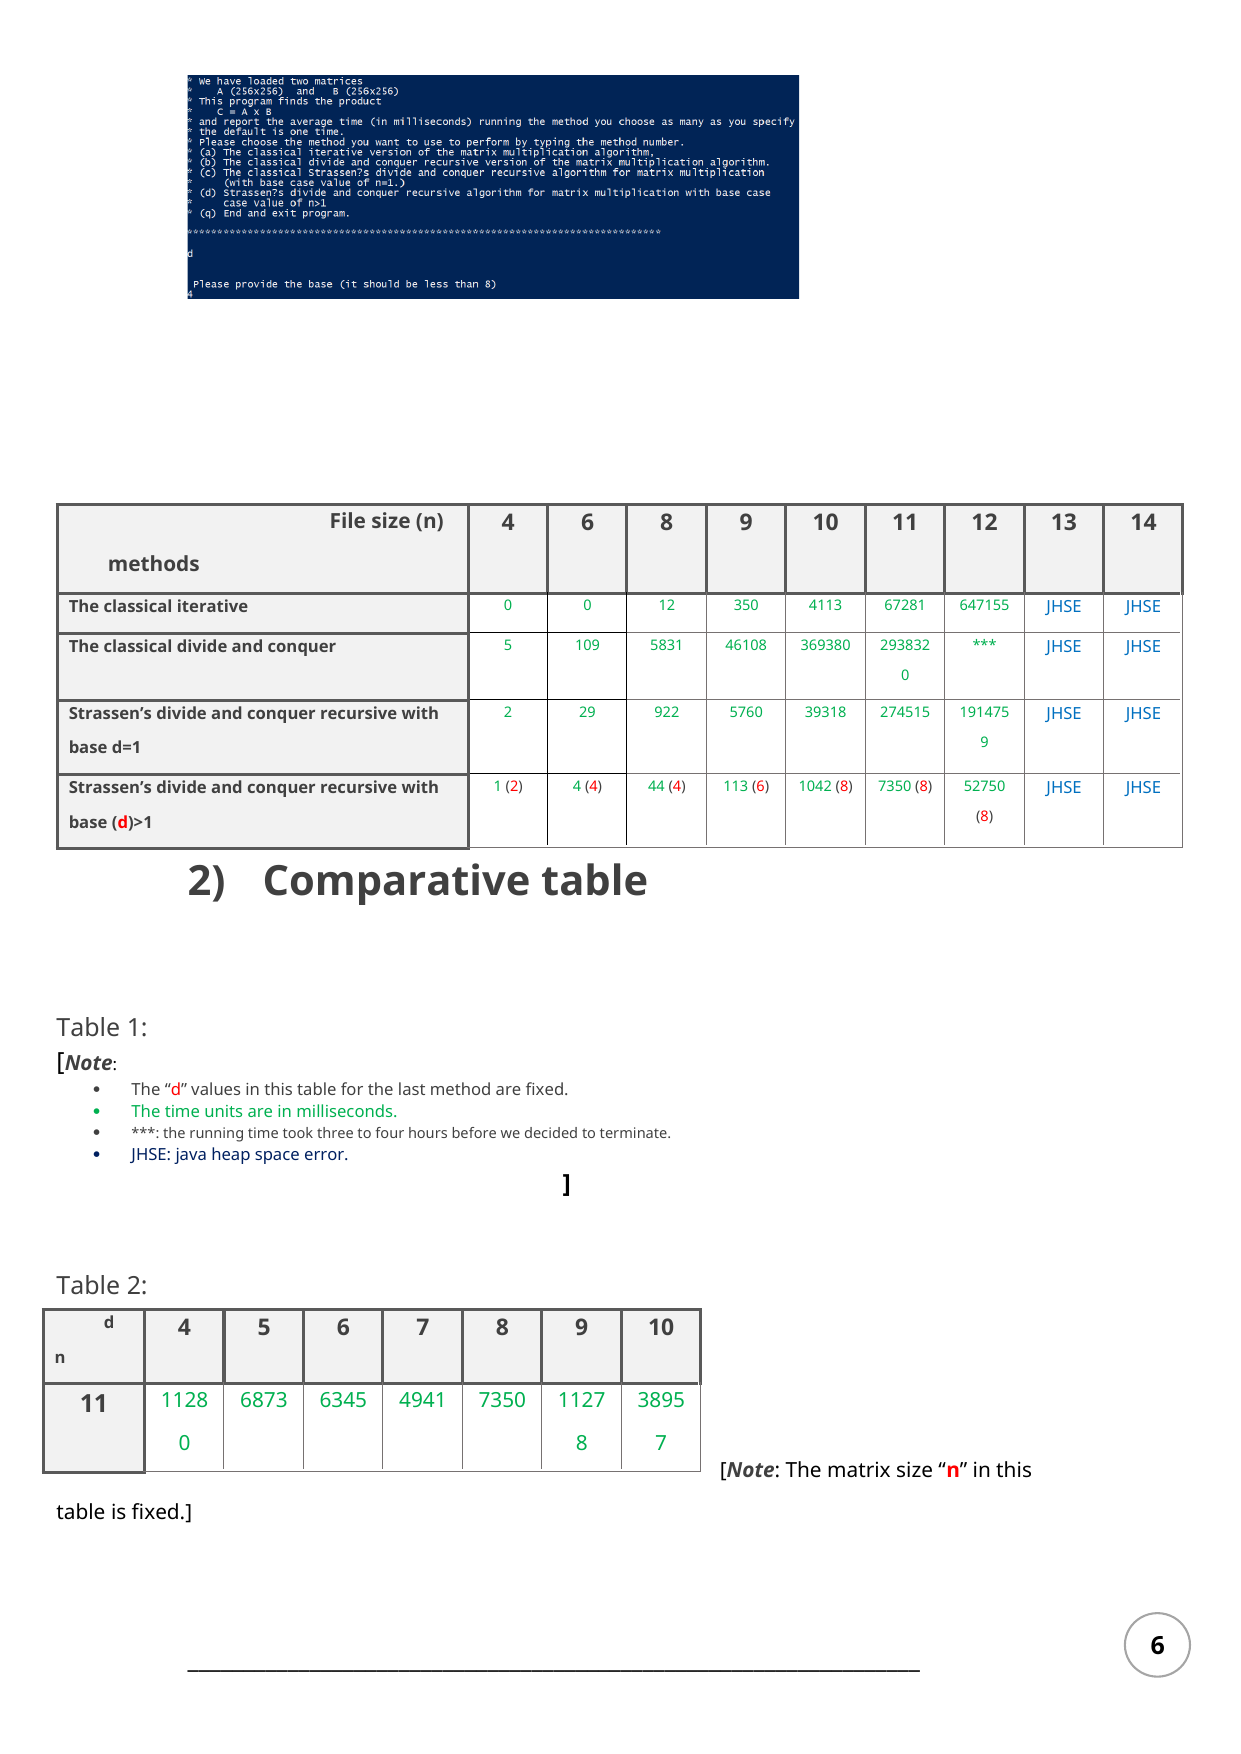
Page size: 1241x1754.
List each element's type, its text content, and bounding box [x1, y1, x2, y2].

table_header 10 [787, 506, 864, 592]
table_cell 4113 [786, 595, 865, 632]
table_cell 6345 [304, 1385, 383, 1471]
table_header 14 [1105, 506, 1181, 592]
text __________________________________________________________________ [187, 1642, 1053, 1676]
table_cell 350 [707, 595, 785, 632]
table_cell 5760 [707, 700, 785, 773]
table_cell 274515 [866, 700, 944, 773]
list JHSE: java heap space error. [94, 1143, 1053, 1165]
text Table 1: [56, 1009, 1053, 1043]
table_cell 5 [470, 633, 547, 699]
table_cell Strassen’s divide and conquer recursive with base (d)>1 [59, 776, 467, 847]
table_cell The classical divide and conquer [59, 635, 467, 699]
table_cell JHSE [1025, 595, 1103, 632]
table_cell JHSE [1024, 774, 1103, 847]
table_cell *** [945, 633, 1024, 699]
table_header 6 [549, 506, 625, 592]
table_cell 1042 (8) [786, 774, 865, 847]
table_cell 11280 [146, 1385, 224, 1471]
table_header File size (n) methods [59, 506, 467, 592]
table_header 4 [146, 1311, 222, 1382]
table_header 5 [226, 1311, 302, 1382]
table_header d n [45, 1311, 143, 1382]
text [Note: The matrix size “n” in this table is fixed.] [56, 1455, 1053, 1526]
table_cell 6873 [224, 1385, 303, 1471]
table_cell 7350 [463, 1385, 542, 1471]
table_cell JHSE [1104, 592, 1182, 632]
table_cell The classical iterative [59, 595, 467, 632]
table_cell JHSE [1104, 632, 1182, 699]
table_cell 11278 [542, 1385, 621, 1471]
table_header 12 [946, 506, 1023, 592]
table_header 11 [867, 506, 943, 592]
table_cell 7350 (8) [865, 774, 944, 847]
table_cell 39318 [786, 700, 865, 773]
table_cell JHSE [1025, 633, 1103, 699]
table_cell 2938320 [866, 633, 944, 699]
table_header 8 [464, 1311, 540, 1382]
table_header 4 [470, 506, 546, 592]
list ] [431, 1165, 1053, 1199]
table_cell 67281 [866, 595, 944, 632]
list Table 2: [0, 1268, 1053, 1302]
table_header 13 [1026, 506, 1102, 592]
table_header 9 [708, 506, 784, 592]
table_header 7 [384, 1311, 461, 1382]
table_cell Strassen’s divide and conquer recursive with base d=1 [59, 702, 467, 773]
table_cell 109 [548, 633, 626, 699]
text [Note: [56, 1043, 1053, 1077]
table_cell 0 [548, 595, 626, 632]
table_cell 369380 [786, 633, 865, 699]
table_cell 5831 [627, 633, 706, 699]
table_cell 4 (4) [548, 774, 627, 847]
list ***: the running time took three to four hours before we decided to terminate. [94, 1123, 1053, 1143]
table_cell 1914759 [945, 700, 1024, 773]
text 2) Comparative table [187, 850, 1053, 907]
table_header 10 [623, 1311, 699, 1382]
table_cell 11 [45, 1385, 143, 1471]
table_cell JHSE [1104, 773, 1182, 847]
table_header 6 [305, 1311, 381, 1382]
list The time units are in milliseconds. [94, 1100, 1053, 1123]
table_cell 2 [470, 700, 547, 773]
table_cell 52750 (8) [945, 774, 1024, 847]
table_cell 46108 [707, 633, 785, 699]
list The “d” values in this table for the last method are fixed. [94, 1077, 1053, 1100]
table_cell 0 [470, 595, 547, 632]
table_cell 647155 [945, 595, 1024, 632]
table_cell 12 [627, 595, 706, 632]
table_cell 44 (4) [627, 774, 706, 847]
table_header 9 [543, 1311, 620, 1382]
table_cell 29 [548, 700, 626, 773]
table_cell JHSE [1025, 700, 1103, 773]
table_cell 38957 [621, 1382, 700, 1471]
table_cell 922 [627, 700, 706, 773]
table_cell 113 (6) [706, 774, 786, 847]
table_header 8 [628, 506, 705, 592]
table_cell 4941 [383, 1385, 462, 1471]
table_cell JHSE [1104, 699, 1182, 773]
table_cell 1 (2) [470, 774, 548, 847]
